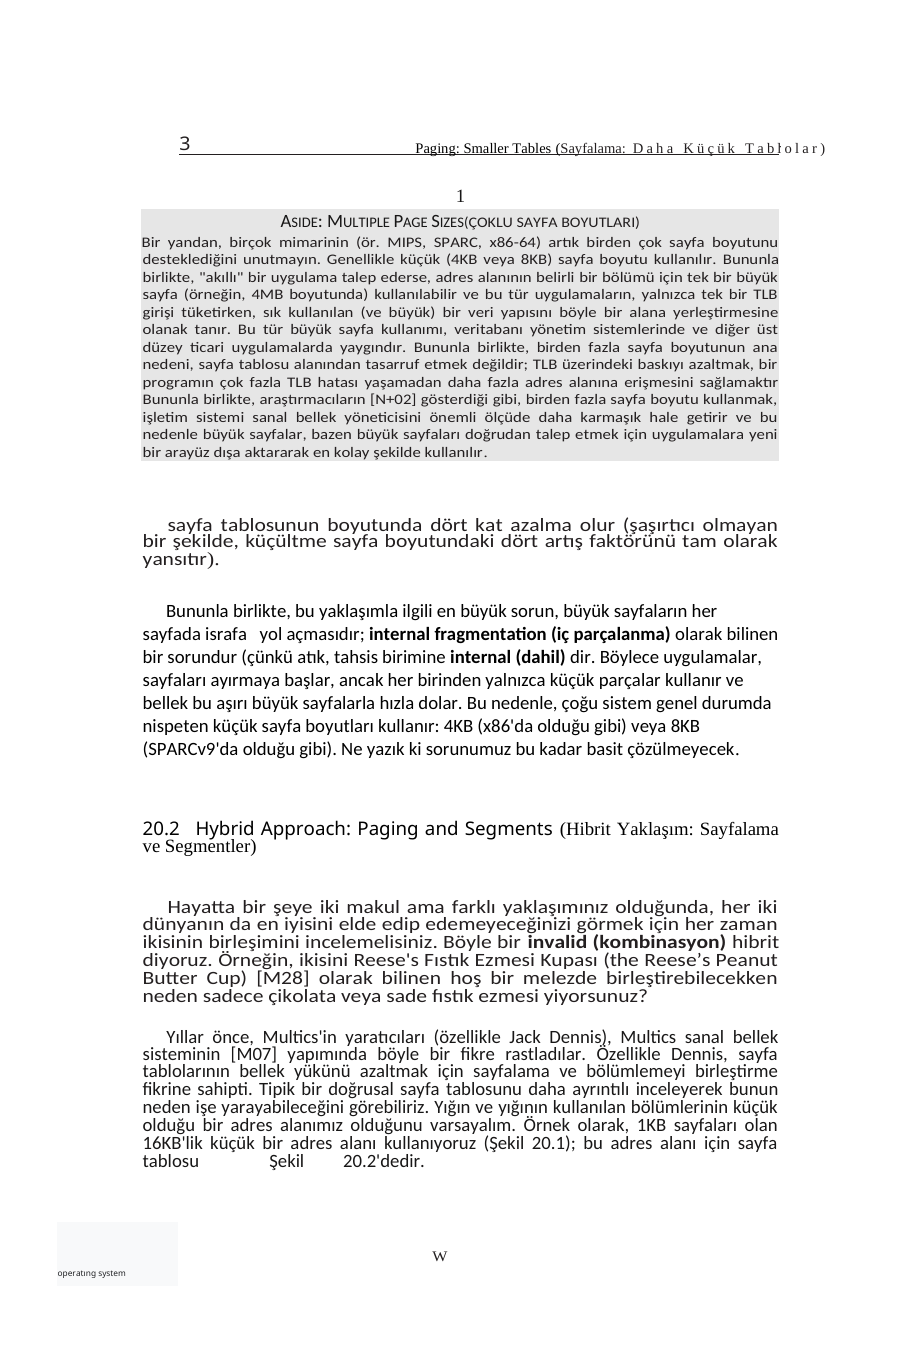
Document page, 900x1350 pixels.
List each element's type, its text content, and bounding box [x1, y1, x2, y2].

text 20.2 Hybrid Approach: Paging and Segments (Hibrit Yaklaşım: Sayfalama ve Segmentler) [142, 819, 779, 856]
text Yıllar önce, Multics'in yaratıcıları (özellikle Jack Dennis), Multics sanal bellek sisteminin [M07] yapımında böyle bir fikre rastladılar. Özellikle Dennis, sayfa tablolarının bellek yükünü azaltmak için sayfalama ve bölümlemeyi birleştirme fikrine sahipti. Tipik bir doğrusal sayfa tablosunu daha ayrıntılı inceleyerek bunun neden işe yarayabileceğini görebiliriz. Yığın ve yığının kullanılan bölümlerinin küçük olduğu bir adres alanımız olduğunu varsayalım. Örnek olarak, 1KB sayfaları olan 16KB'lik küçük bir adres alanı kullanıyoruz (Şekil 20.1); bu adres alanı için sayfa tablosu Şekil 20.2'dedir. [142, 1029, 779, 1172]
text 1 [141, 185, 779, 207]
text Bununla birlikte, bu yaklaşımla ilgili en büyük sorun, büyük sayfaların her sayfada israfa yol açmasıdır; internal fragmentation (iç parçalanma) olarak bilinen bir sorundur (çünkü atık, tahsis birimine internal (dahil) dir. Böylece uygulamalar, sayfaları ayırmaya başlar, ancak her birinden yalnızca küçük parçalar kullanır ve bellek bu aşırı büyük sayfalarla hızla dolar. Bu nedenle, çoğu sistem genel durumda nispeten küçük sayfa boyutları kullanır: 4KB (x86'da olduğu gibi) veya 8KB (SPARCv9'da olduğu gibi). Ne yazık ki sorunumuz bu kadar basit çözülmeyecek. [142, 600, 779, 760]
text sayfa tablosunun boyutunda dört kat azalma olur (şaşırtıcı olmayan bir şekilde, küçültme sayfa boyutundaki dört artış faktörünü tam olarak yansıtır). [142, 517, 779, 571]
subtitle ASIDE: MULTIPLE PAGE SIZES(ÇOKLU SAYFA BOYUTLARI) [141, 209, 779, 232]
text Bir yandan, birçok mimarinin (ör. MIPS, SPARC, x86-64) artık birden çok sayfa boyutunu desteklediğini unutmayın. Genellikle küçük (4KB veya 8KB) sayfa boyutu kullanılır. Bununla birlikte, "akıllı" bir uygulama talep ederse, adres alanının belirli bir bölümü için tek bir büyük sayfa (örneğin, 4MB boyutunda) kullanılabilir ve bu tür uygulamaların, yalnızca tek bir TLB girişi tüketirken, sık kullanılan (ve büyük) bir veri yapısını böyle bir alana yerleştirmesine olanak tanır. Bu tür büyük sayfa kullanımı, veritabanı yönetim sistemlerinde ve diğer üst düzey ticari uygulamalarda yaygındır. Bununla birlikte, birden fazla sayfa boyutunun ana nedeni, sayfa tablosu alanından tasarruf etmek değildir; TLB üzerindeki baskıyı azaltmak, bir programın çok fazla TLB hatası yaşamadan daha fazla adres alanına erişmesini sağlamaktır Bununla birlikte, araştırmacıların [N+02] gösterdiği gibi, birden fazla sayfa boyutu kullanmak, işletim sistemi sanal bellek yöneticisini önemli ölçüde daha karmaşık hale getirir ve bu nedenle büyük sayfalar, bazen büyük sayfaları doğrudan talep etmek için uygulamalara yeni bir arayüz dışa aktararak en kolay şekilde kullanılır. [141, 233, 779, 461]
text Hayatta bir şeye iki makul ama farklı yaklaşımınız olduğunda, her iki dünyanın da en iyisini elde edip edemeyeceğinizi görmek için her zaman ikisinin birleşimini incelemelisiniz. Böyle bir invalid (kombinasyon) hibrit diyoruz. Örneğin, ikisini Reese's Fıstık Ezmesi Kupası (the Reese’s Peanut Butter Cup) [M28] olarak bilinen hoş bir melezde birleştirebilecekken neden sadece çikolata veya sade fıstık ezmesi yiyorsunuz? [142, 900, 779, 1007]
